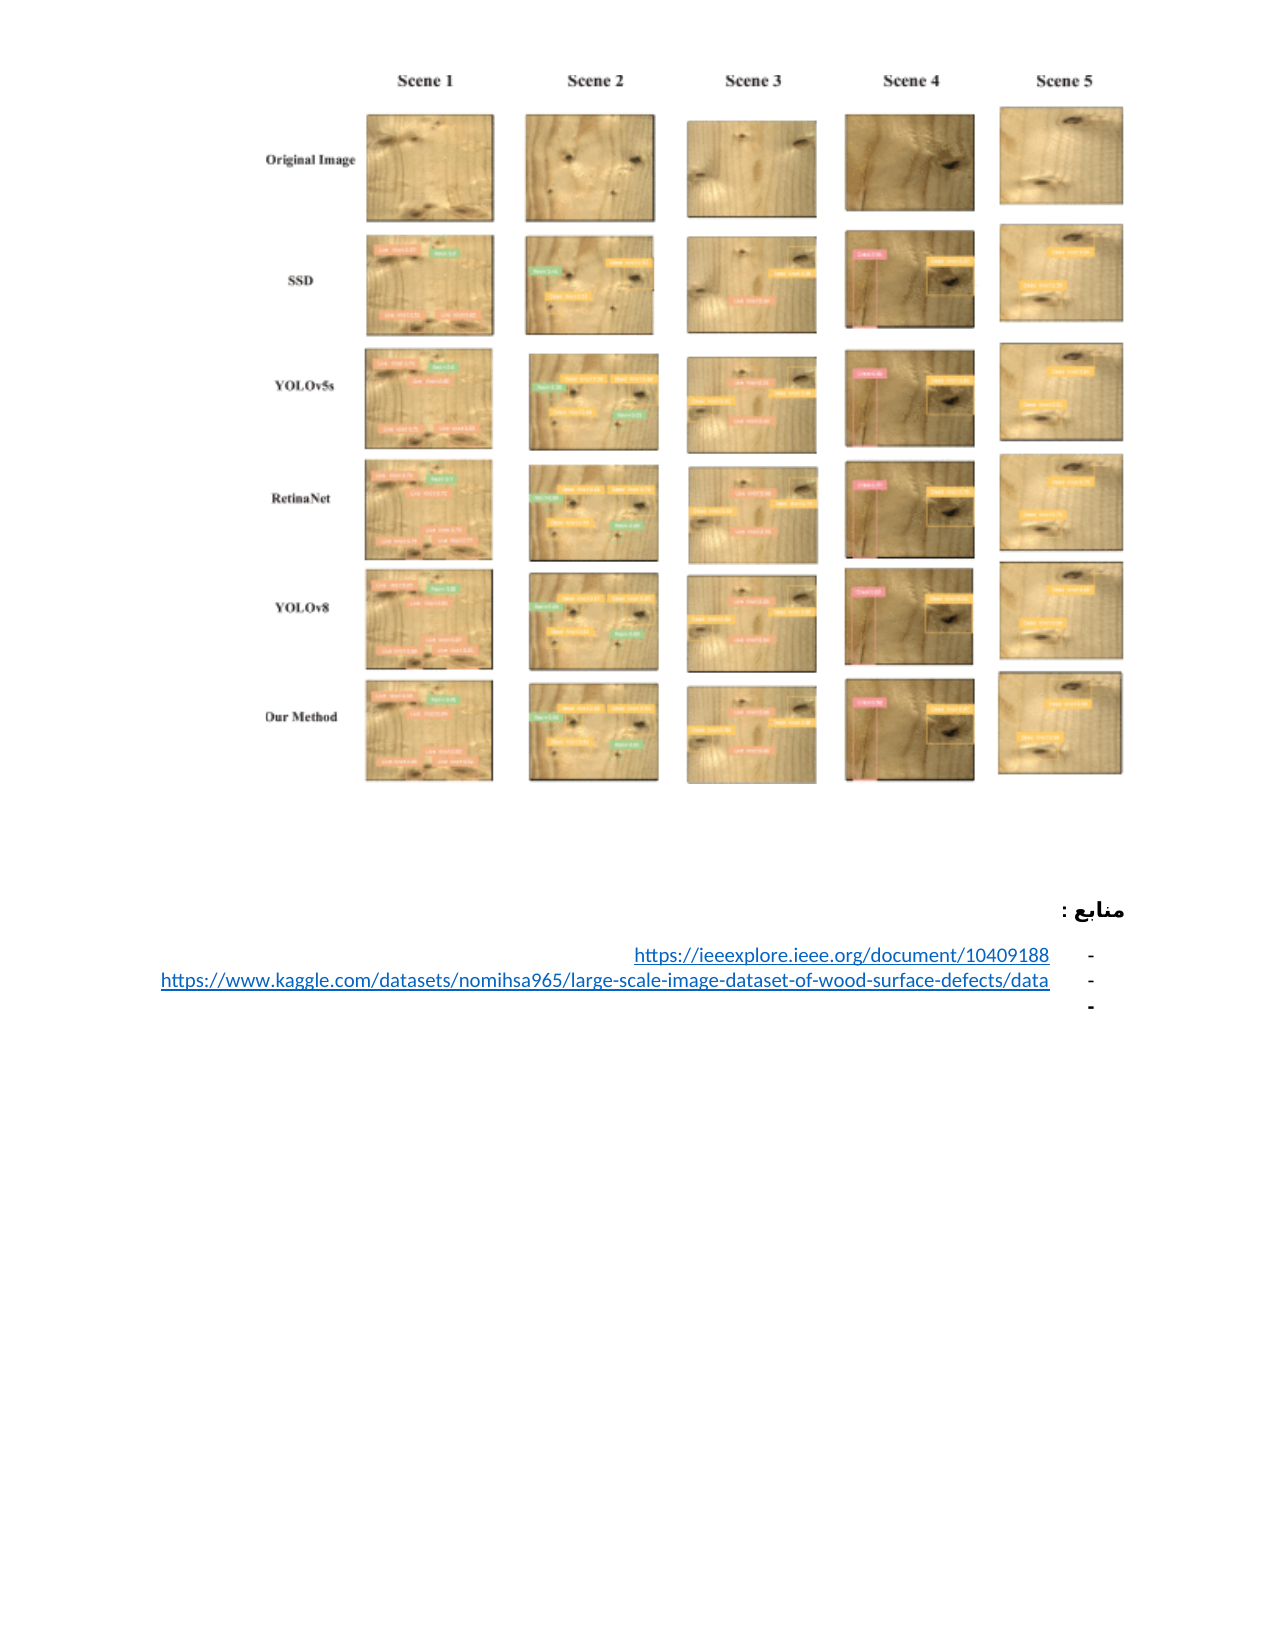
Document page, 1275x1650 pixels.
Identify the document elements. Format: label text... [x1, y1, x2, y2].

list https://www.kaggle.com/datasets/nomihsa965/large-scale-image-dataset-of-wood-surface-defects/data [150, 968, 1087, 993]
list https://ieeexplore.ieee.org/document/10409188 [150, 942, 1087, 968]
picture [265, 75, 1125, 784]
text منابع : [150, 897, 1125, 921]
